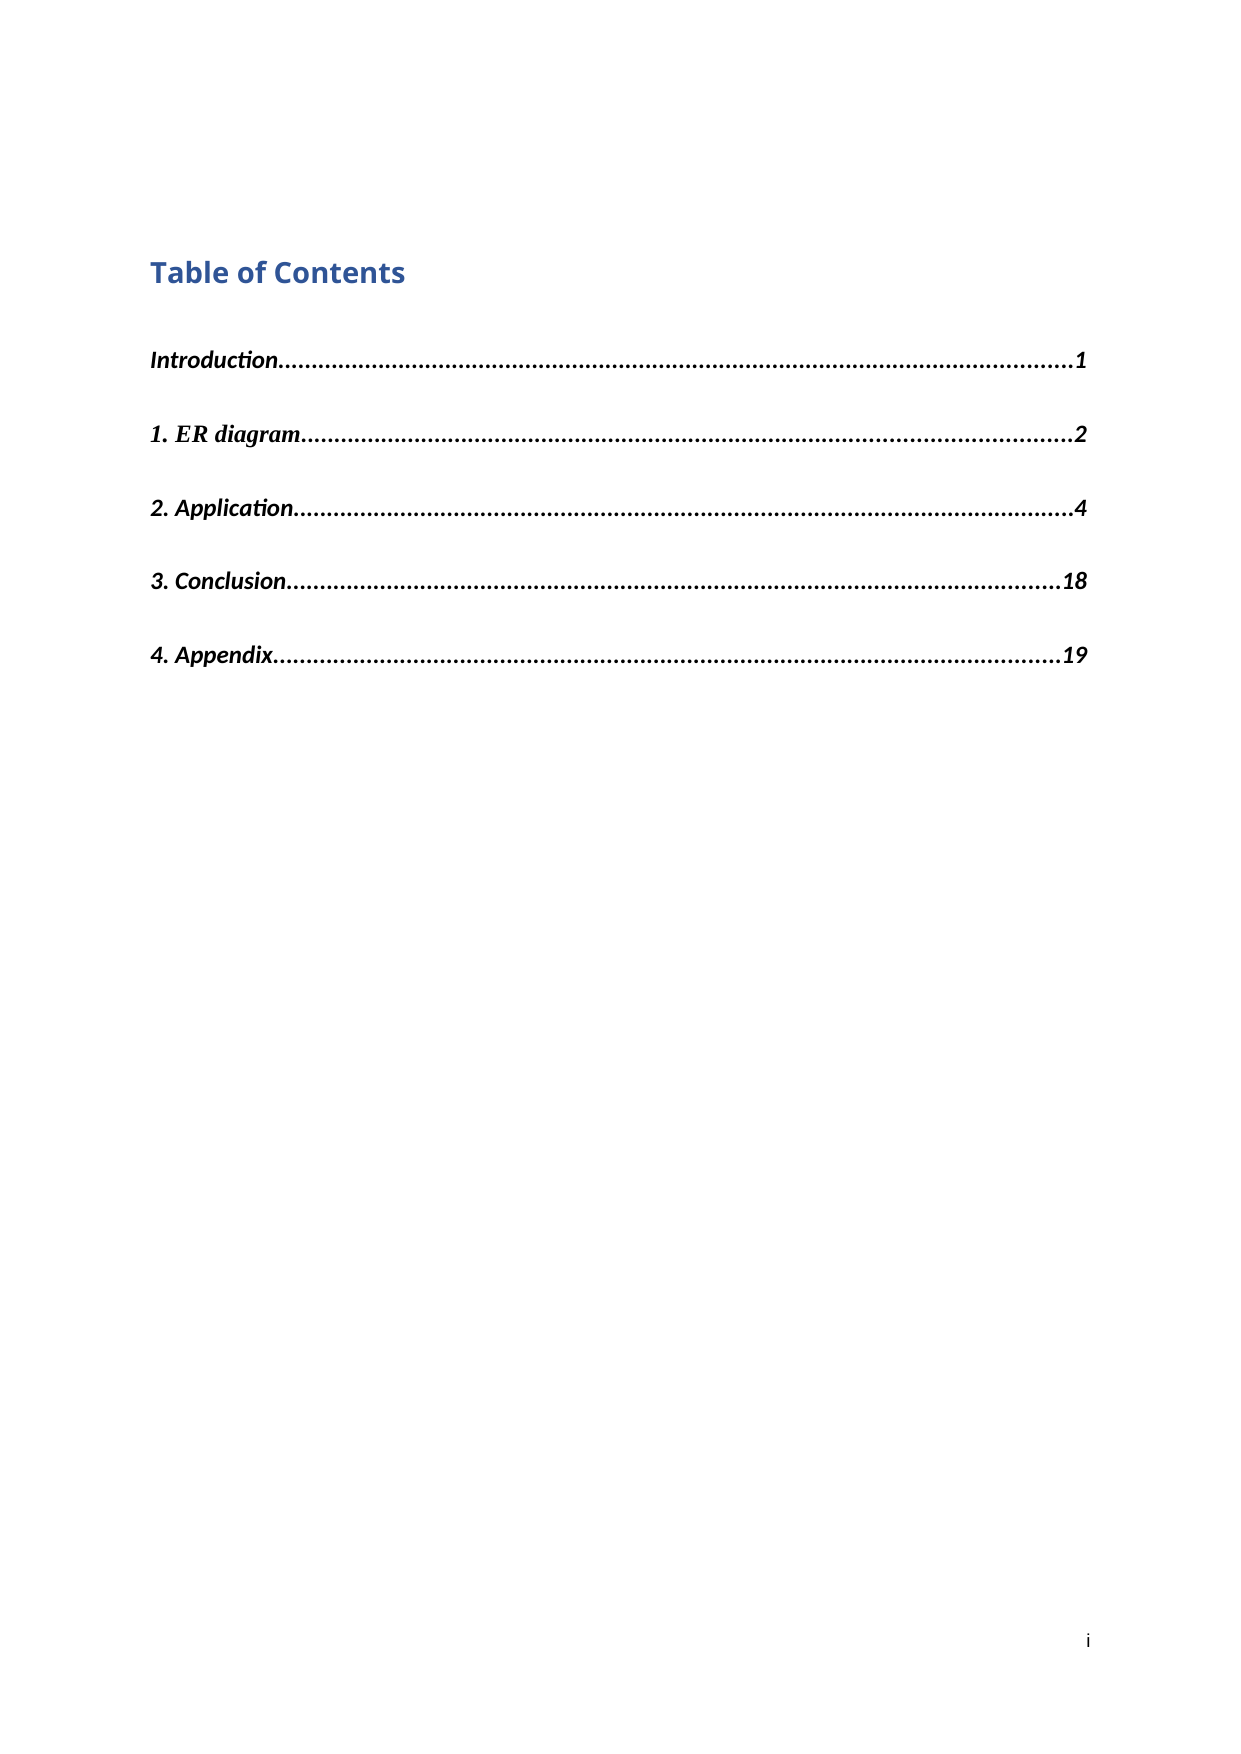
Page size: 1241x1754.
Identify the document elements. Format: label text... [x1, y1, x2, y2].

text Introduction 1 [150, 344, 1090, 375]
text 3. Conclusion 18 [150, 565, 1090, 596]
text 4. Appendix 19 [150, 639, 1090, 669]
text 1. ER diagram 2 [150, 418, 1090, 449]
text 2. Application 4 [150, 492, 1090, 522]
